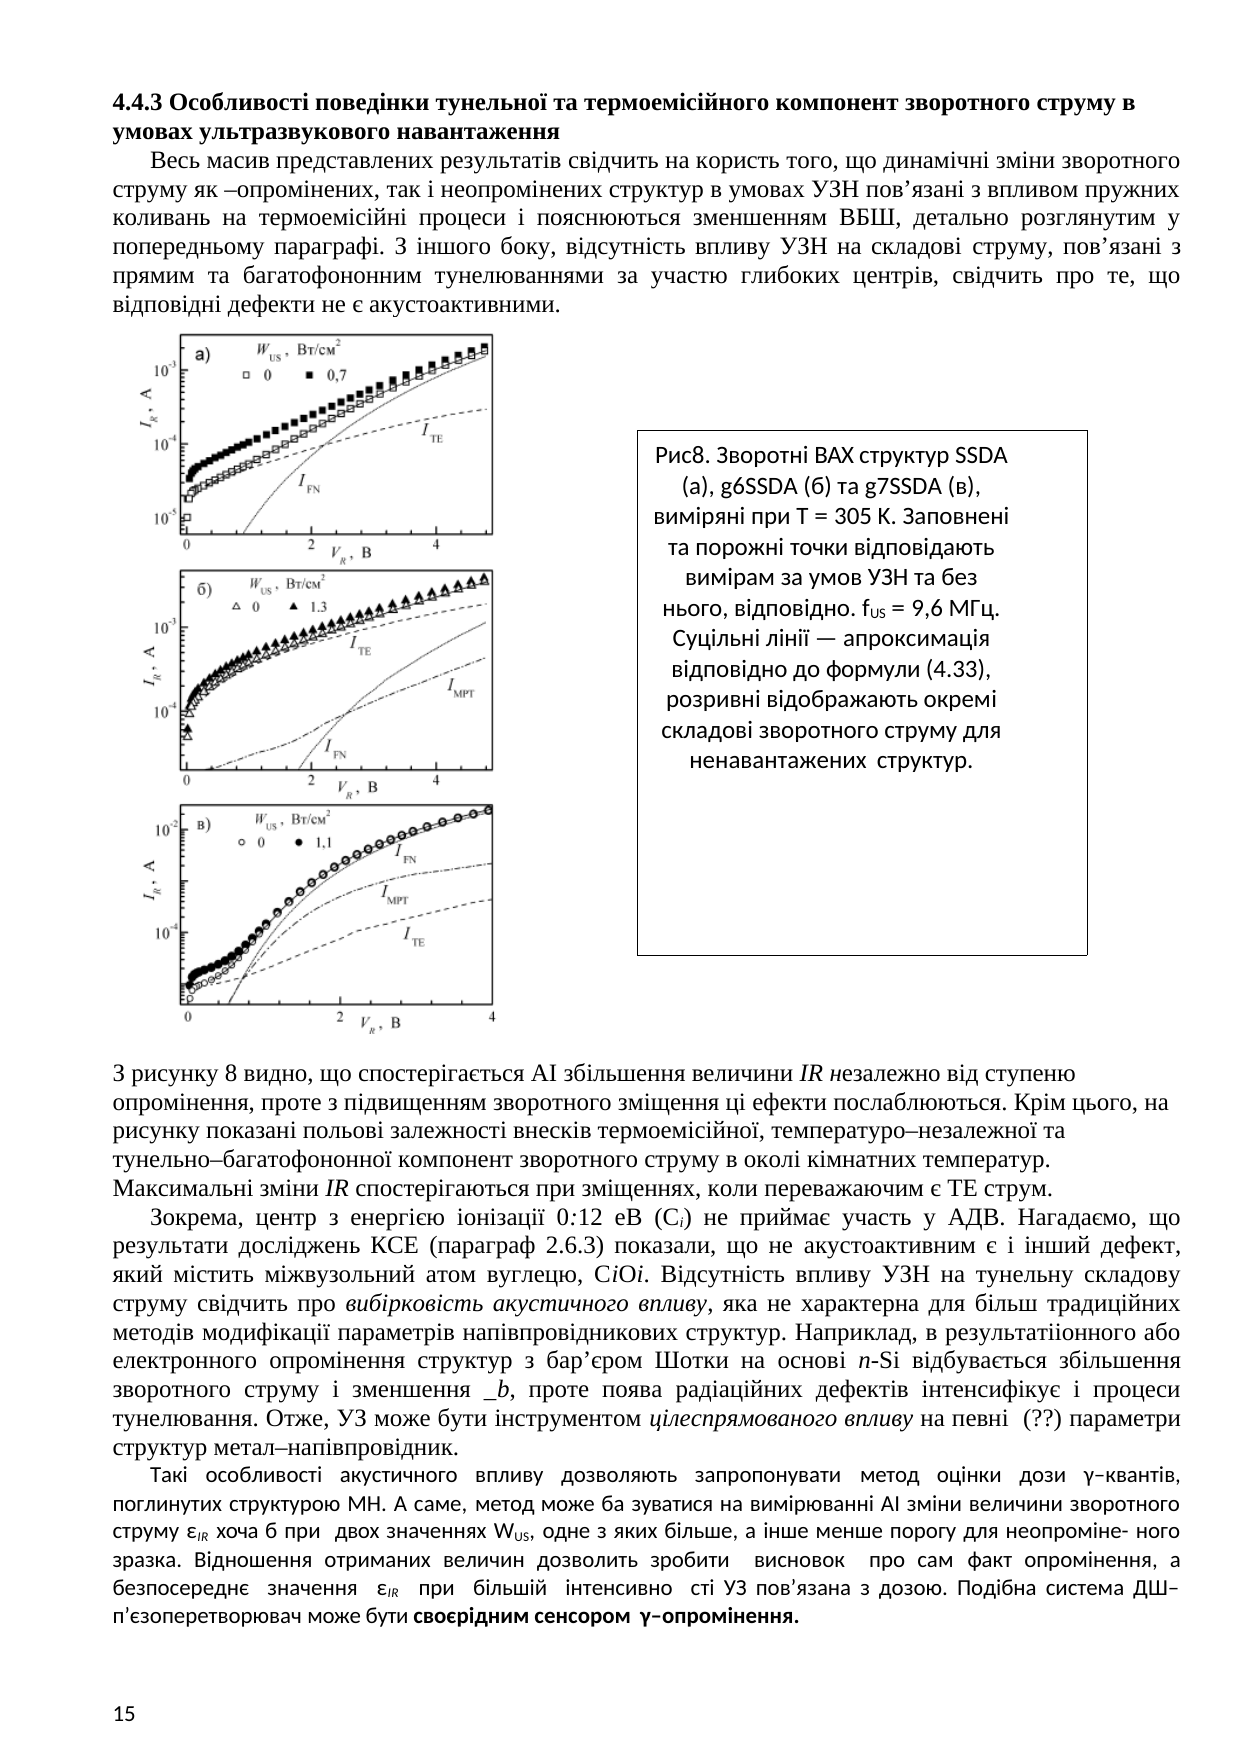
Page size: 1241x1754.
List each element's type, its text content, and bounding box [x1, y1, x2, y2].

text Зокрема, центр з енергiєю iонiзацiї 0:12 еВ (Сi) не приймає участь у АДВ. Нагадаємо, що результати дослiджень КСЕ (параграф 2.6.3) показали, що не акустоактивним є i iнший дефект, який мiстить мiжвузольний атом вуглецю, CiOi. Вiдсутнiсть впливу УЗН на тунельну складову струму свiдчить про вибiрковість акустичного впливу, яка не характерна для бiльш традицiйних методiв модифiкацiї параметрiв напiвпровiдникових структур. Наприклад, в результатiiонного або електронного опромiнення структур з бар’єром Шотки на основі n-Si вiдбувається збiльшення зворотного струму i зменшення _b, проте поява радiацiйних дефектiв iнтенсифiкує i процеси тунелювання. Отже, УЗ може бути iнструментом цiлеспрямованого впливу на певнi (??) параметри структур метал–напiвпровiдник. [112, 1202, 1181, 1461]
text Такi особливостi акустичного впливу дозволяють запропонувати метод оцiнки дози γ–квантiв, поглинутих структурою МН. А саме, метод може ба зуватися на вимiрюваннi АI змiни величини зворотного струму εIR хоча б при двох значеннях WUS, одне з яких бiльше, а iнше менше порогу для неопромiне- ного зразка. Вiдношення отриманих величин дозволить зробити висновок про сам факт опромiнення, а безпосереднє значення εIR при бiльшiй iнтенсивно стi УЗ пов’язана з дозою. Подiбна система ДШ–п’єзоперетворювач може бути своєрiдним сенсором γ–опромiнення. [112, 1461, 1181, 1629]
text 4.4.3 Особливостi поведiнки тунельної та термоемiсiйного компонент зворотного струму в умовах ультразвукового навантаження [112, 87, 1181, 145]
text Весь масив представлених результатiв свiдчить на користь того, що динамiчнi змiни зворотного струму як –опромiнених, так i неопромiнених структур в умовах УЗН пов’язанi з впливом пружних коливань на термоемiсiйнi процеси i пояснюються зменшенням ВБШ, детально розглянутим у попередньому параграфi. З iншого боку, вiдсутнiсть впливу УЗН на складовi струму, пов’язанi з прямим та багатофононним тунелюваннями за участю глибоких центрiв, свiдчить про те, що вiдповiднi дефекти не є акустоактивними. [112, 145, 1181, 317]
text З рисунку 8 видно, що спостерiгається АI збiльшення величини IR незалежно вiд ступеню опромiнення, проте з пiдвищенням зворотного змiщення цi ефекти послаблюються. Крiм цього, на рисунку показанi польовi залежностi внескiв термоемiсiйної, температуро–незалежної та тунельно–багатофононної компонент зворотного струму в околi кiмнатних температур. Максимальнi змiни IR спостерiгаються при змiщеннях, коли переважаючим є ТЕ струм. [112, 1058, 1181, 1202]
